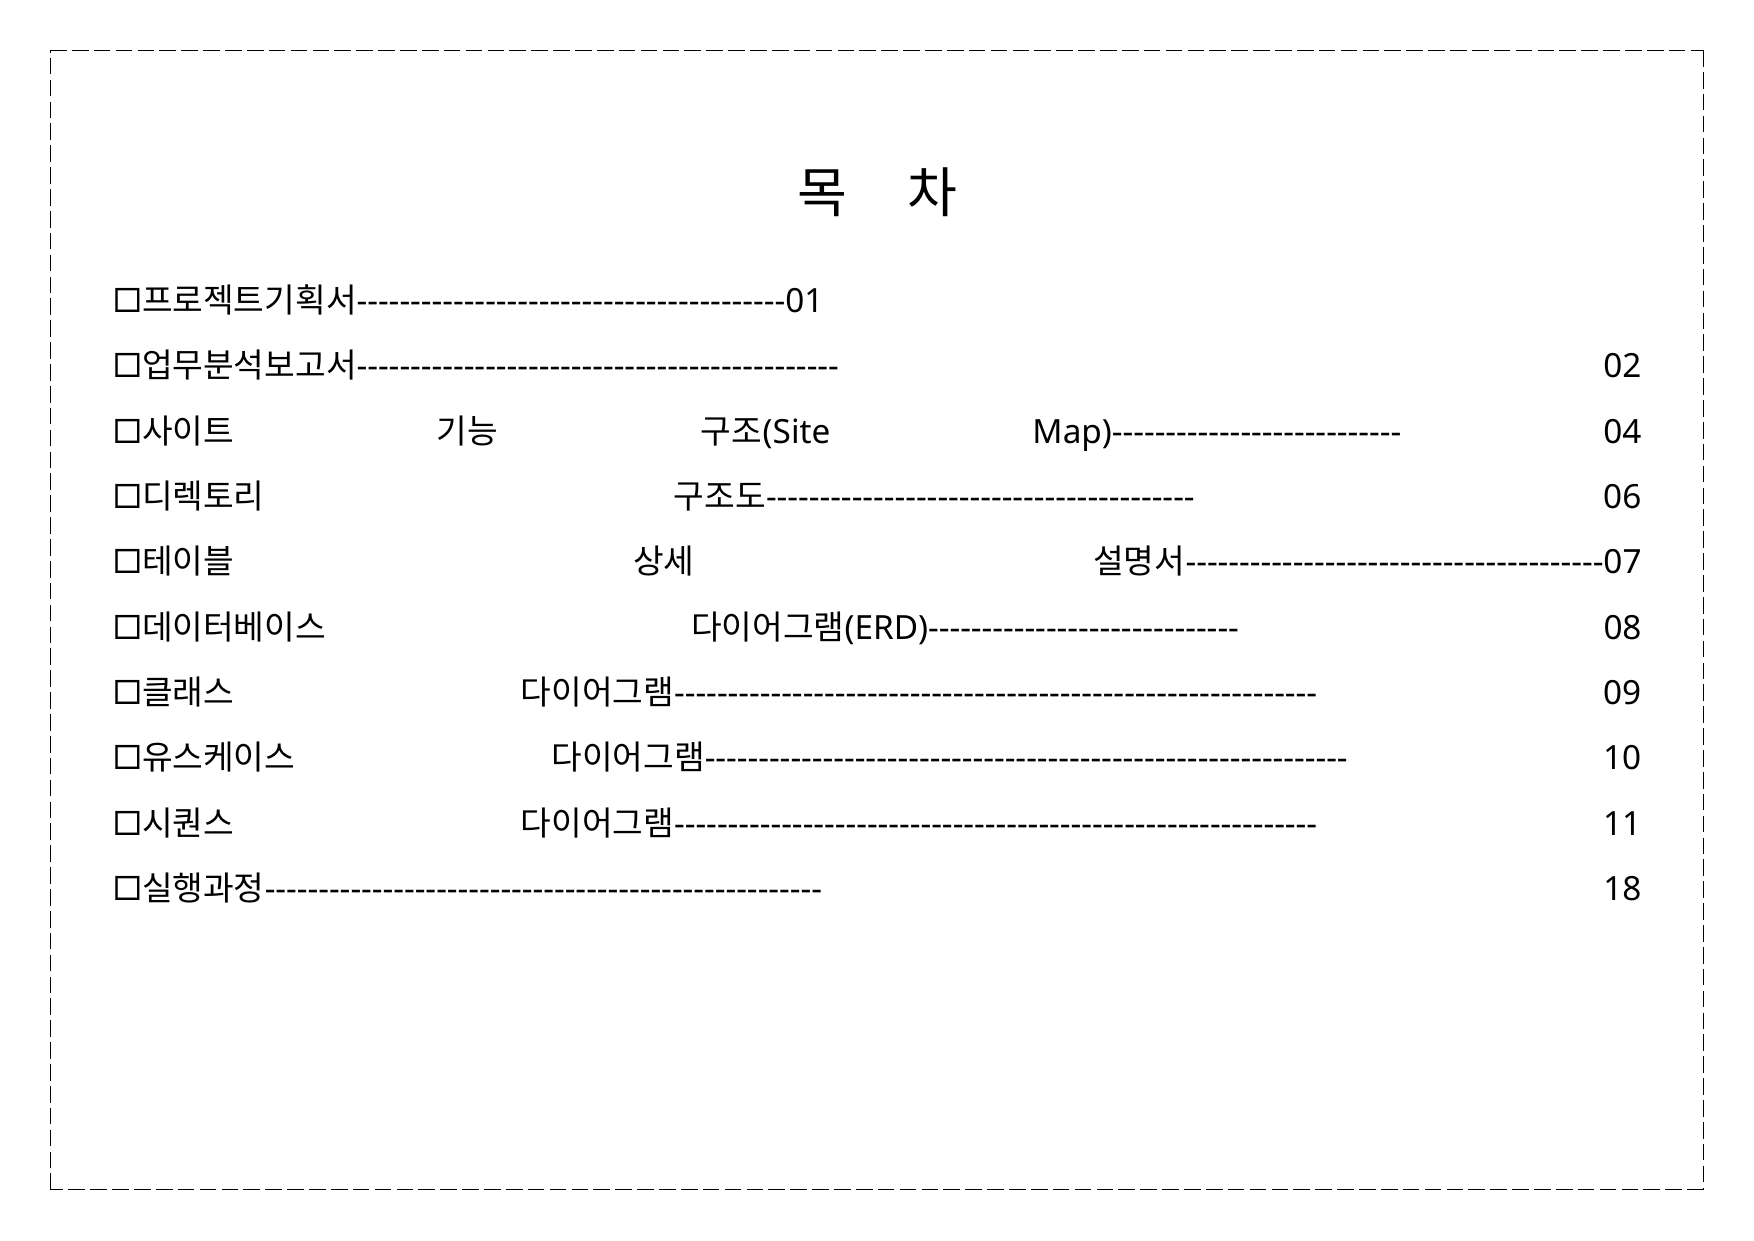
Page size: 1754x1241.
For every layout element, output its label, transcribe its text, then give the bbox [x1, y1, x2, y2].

text 업무분석보고서--------------------------------------------- 02 [112, 339, 1642, 388]
text 디렉토리 구조도---------------------------------------- 06 [112, 470, 1642, 518]
text 시퀀스 다이어그램------------------------------------------------------------ 11 [112, 796, 1642, 845]
text 실행과정---------------------------------------------------- 18 [112, 862, 1642, 910]
text 프로젝트기획서----------------------------------------01 [112, 274, 1642, 322]
text 클래스 다이어그램------------------------------------------------------------ 09 [112, 666, 1642, 714]
text 테이블 상세 설명서---------------------------------------07 [112, 535, 1642, 583]
text 유스케이스 다이어그램------------------------------------------------------------ 10 [112, 731, 1642, 779]
text 목 차 [112, 150, 1642, 228]
text 데이터베이스 다이어그램(ERD)----------------------------- 08 [112, 600, 1642, 649]
text 사이트 기능 구조(Site Map)--------------------------- 04 [112, 404, 1642, 453]
